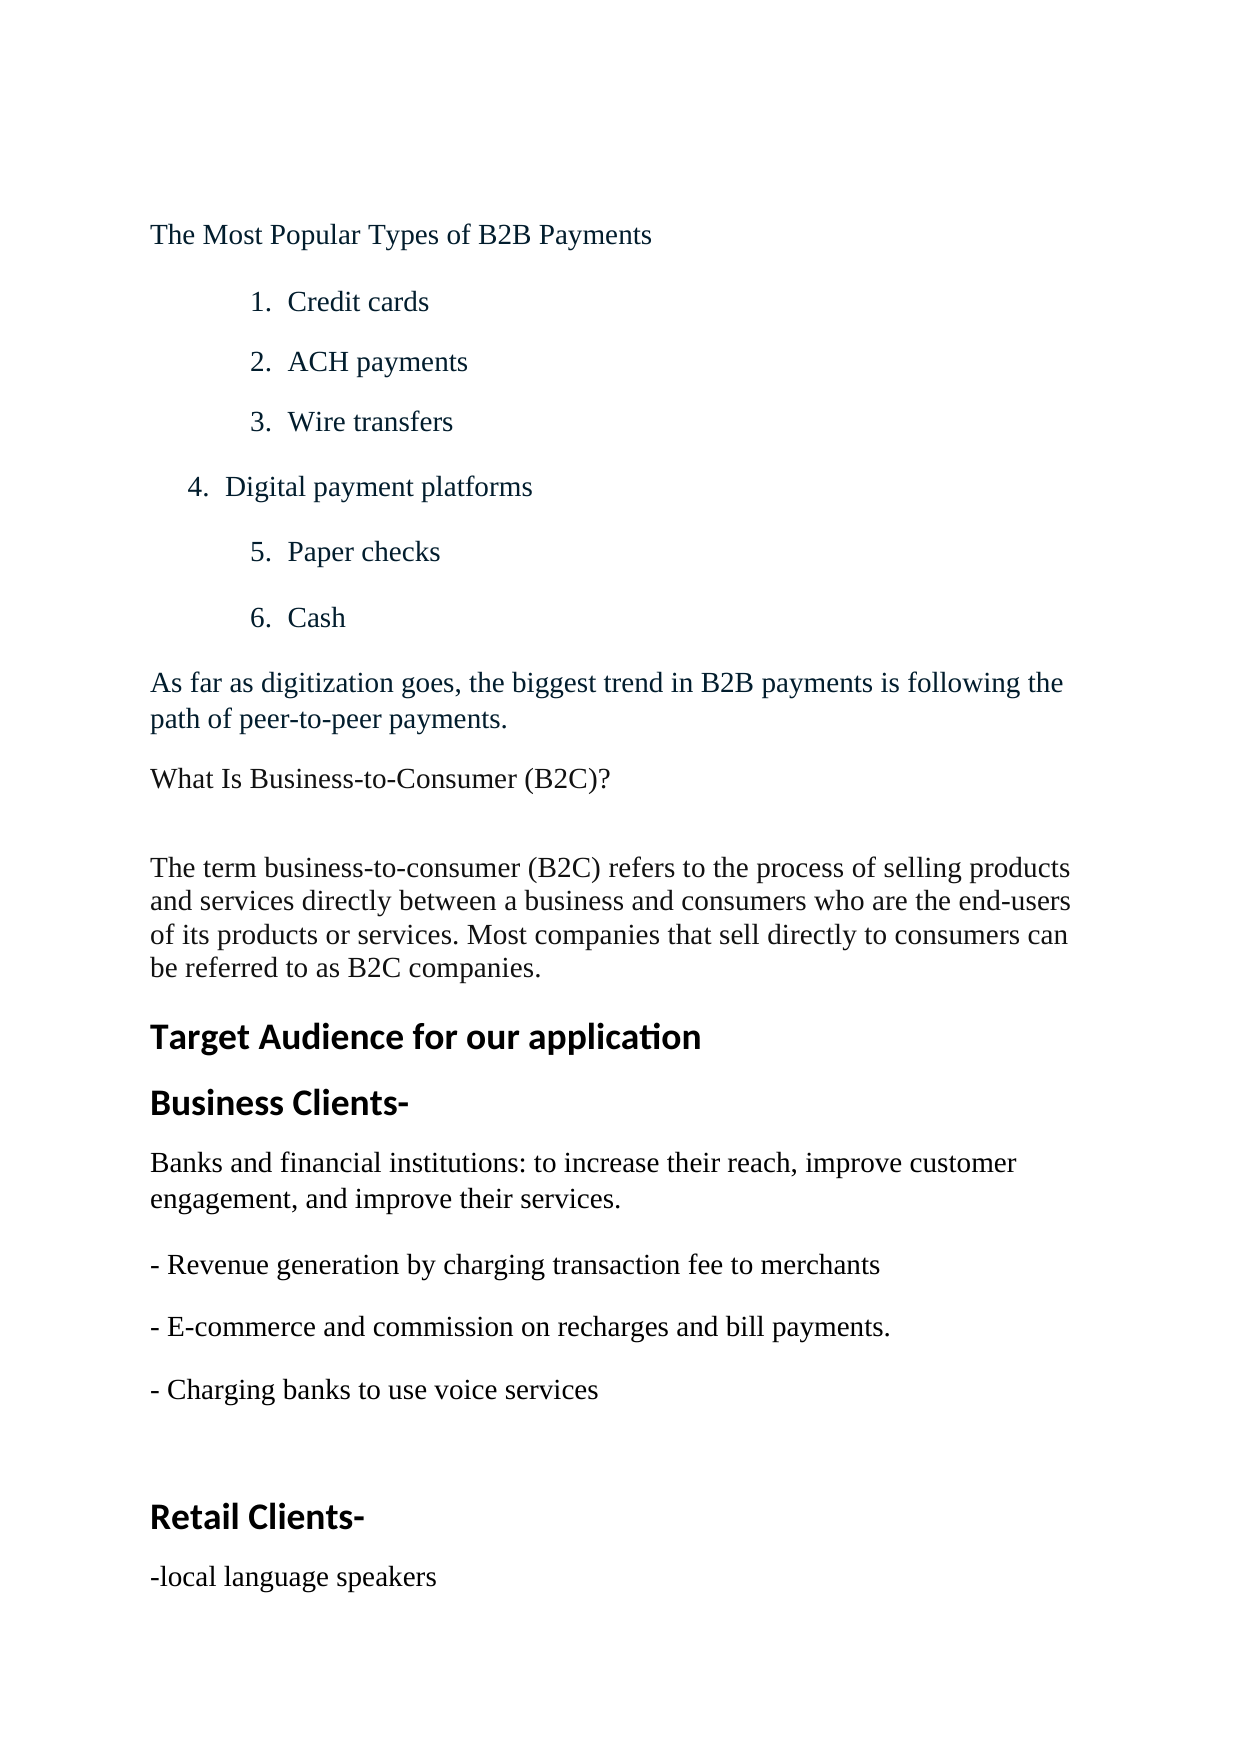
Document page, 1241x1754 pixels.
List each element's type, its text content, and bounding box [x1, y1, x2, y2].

text Target Audience for our application [150, 1013, 1090, 1059]
list Paper checks [250, 534, 1090, 568]
text Banks and financial institutions: to increase their reach, improve customer engagement, and improve their services. [150, 1145, 1090, 1215]
list Digital payment platforms [187, 469, 1090, 503]
text The term business-to-consumer (B2C) refers to the process of selling products and services directly between a business and consumers who are the end-users of its products or services. Most companies that sell directly to consumers can be referred to as B2C companies. [150, 850, 1090, 984]
list Credit cards [250, 284, 1090, 318]
text - Charging banks to use voice services [150, 1372, 1090, 1406]
text Business Clients- [150, 1079, 1090, 1125]
text - E-commerce and commission on recharges and bill payments. [150, 1309, 1090, 1343]
list ACH payments [250, 344, 1090, 378]
text As far as digitization goes, the biggest trend in B2B payments is following the path of peer-to-peer payments. [150, 665, 1090, 735]
list Cash [250, 600, 1090, 633]
subtitle The Most Popular Types of B2B Payments [150, 217, 1090, 251]
list Wire transfers [250, 404, 1090, 437]
subtitle What Is Business-to-Consumer (B2C)? [150, 761, 1090, 794]
text -local language speakers [150, 1559, 1090, 1592]
text Retail Clients- [150, 1493, 1090, 1539]
text - Revenue generation by charging transaction fee to merchants [150, 1247, 1090, 1280]
